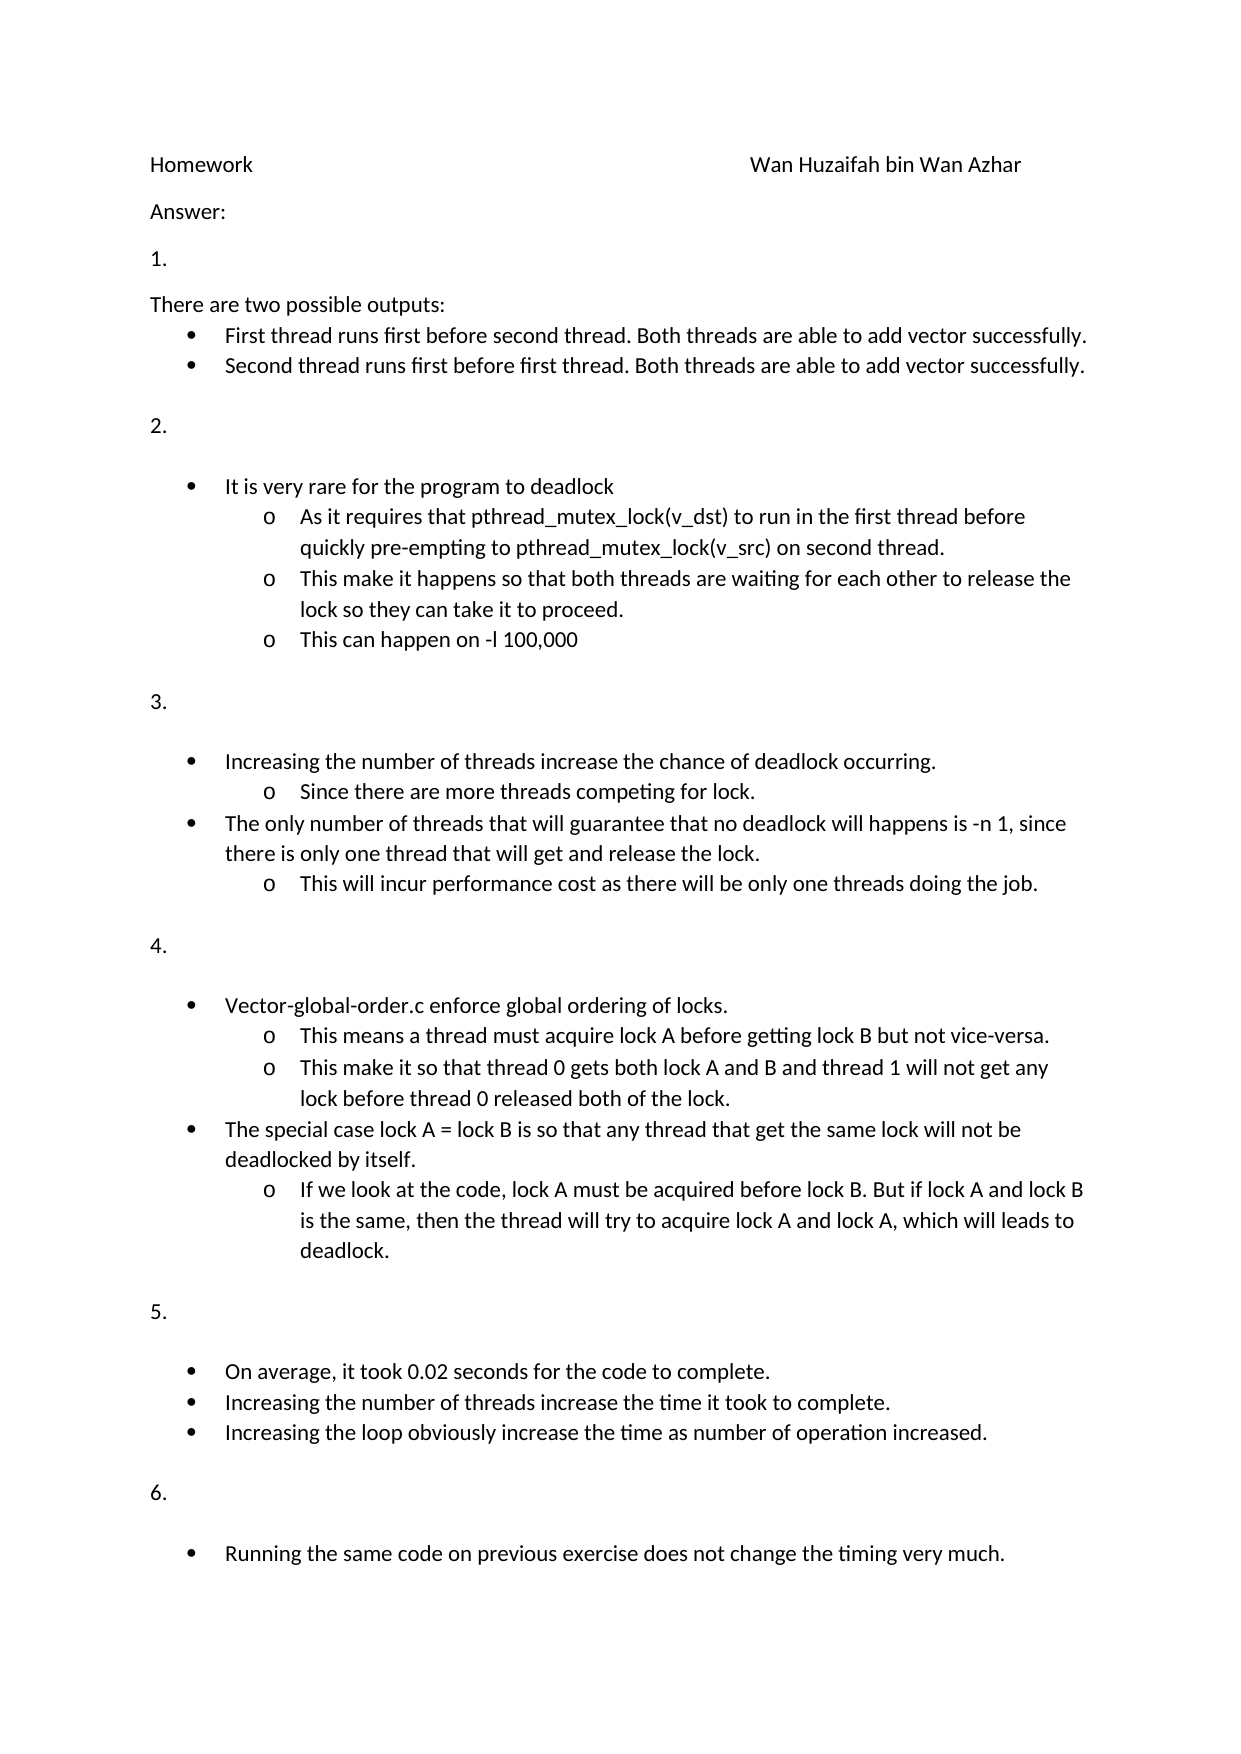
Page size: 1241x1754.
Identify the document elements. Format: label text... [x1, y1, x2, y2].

list It is very rare for the program to deadlock [187, 472, 1090, 500]
list On average, it took 0.02 seconds for the code to complete. [187, 1357, 1090, 1386]
list This means a thread must acquire lock A before getting lock B but not vice-versa. [262, 1022, 1090, 1051]
text There are two possible outputs: [150, 291, 1090, 319]
text Homework Wan Huzaifah bin Wan Azhar [150, 150, 1090, 178]
list First thread runs first before second thread. Both threads are able to add vector successfully. [187, 321, 1090, 349]
list This make it happens so that both threads are waiting for each other to release the lock so they can take it to proceed. [262, 564, 1090, 623]
list Increasing the loop obviously increase the time as number of operation increased. [187, 1418, 1090, 1446]
list This will incur performance cost as there will be only one threads doing the job. [262, 869, 1090, 898]
text Answer: [150, 197, 1090, 225]
list The special case lock A = lock B is so that any thread that get the same lock will not be deadlocked by itself. [187, 1115, 1090, 1173]
list As it requires that pthread_mutex_lock(v_dst) to run in the first thread before quickly pre-empting to pthread_mutex_lock(v_src) on second thread. [262, 502, 1090, 561]
list This make it so that thread 0 gets both lock A and B and thread 1 will not get any lock before thread 0 released both of the lock. [262, 1053, 1090, 1112]
list The only number of threads that will guarantee that no deadlock will happens is -n 1, since there is only one thread that will get and release the lock. [187, 809, 1090, 867]
list Second thread runs first before first thread. Both threads are able to add vector successfully. [187, 351, 1090, 379]
list Since there are more threads competing for lock. [262, 777, 1090, 807]
list This can happen on -l 100,000 [262, 625, 1090, 654]
list Increasing the number of threads increase the time it took to complete. [187, 1388, 1090, 1416]
list Vector-global-order.c enforce global ordering of locks. [187, 991, 1090, 1019]
list Increasing the number of threads increase the chance of deadlock occurring. [187, 747, 1090, 775]
list If we look at the code, lock A must be acquired before lock B. But if lock A and lock B is the same, then the thread will try to acquire lock A and lock A, which will leads to deadlock. [262, 1175, 1090, 1265]
list Running the same code on previous exercise does not change the timing very much. [187, 1539, 1090, 1567]
